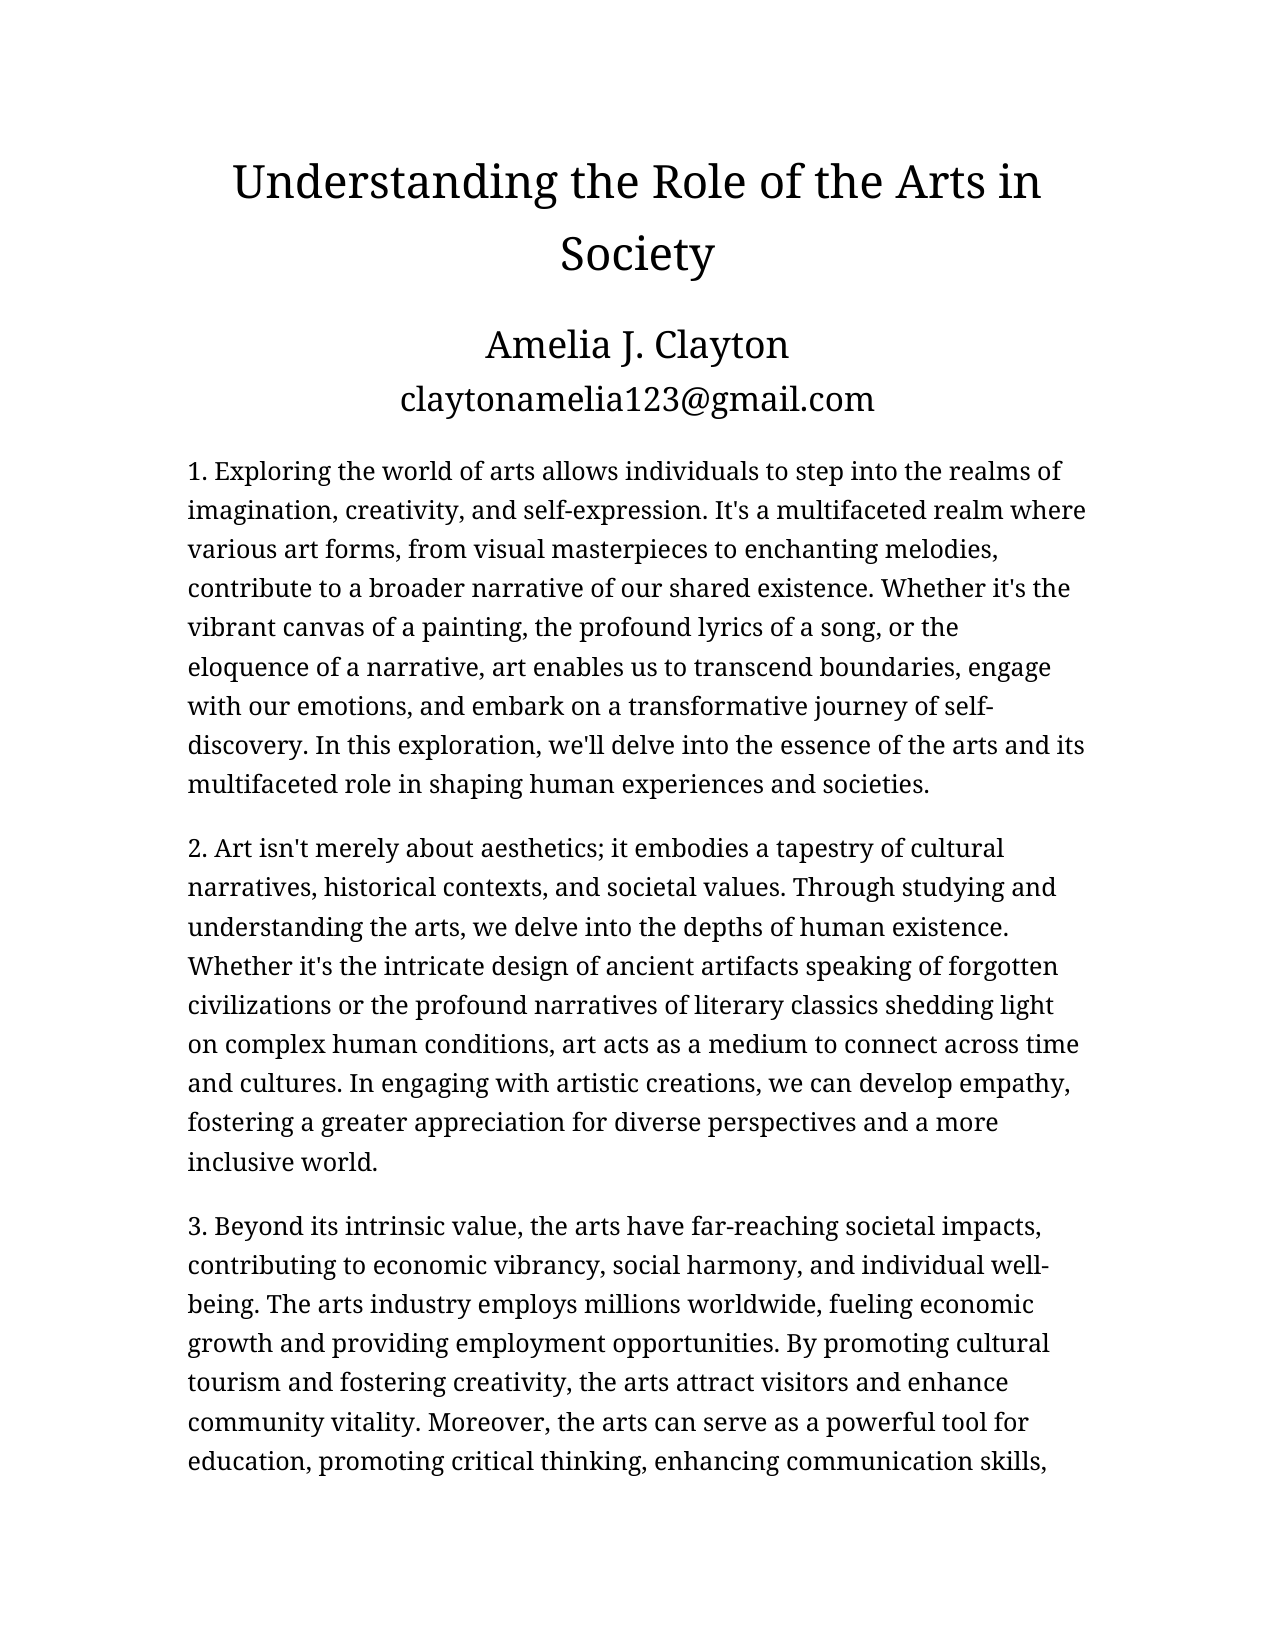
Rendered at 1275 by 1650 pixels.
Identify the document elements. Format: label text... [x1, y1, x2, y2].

text Understanding the Role of the Arts in Society [187, 150, 1087, 284]
text 2. Art isn't merely about aesthetics; it embodies a tapestry of cultural narratives, historical contexts, and societal values. Through studying and understanding the arts, we delve into the depths of human existence. Whether it's the intricate design of ancient artifacts speaking of forgotten civilizations or the profound narratives of literary classics shedding light on complex human conditions, art acts as a medium to connect across time and cultures. In engaging with artistic creations, we can develop empathy, fostering a greater appreciation for diverse perspectives and a more inclusive world. [187, 831, 1087, 1178]
text Amelia J. Clayton claytonamelia123@gmail.com [187, 318, 1087, 422]
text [187, 1208, 1087, 1477]
text 1. Exploring the world of arts allows individuals to step into the realms of imagination, creativity, and self-expression. It's a multifaceted realm where various art forms, from visual masterpieces to enchanting melodies, contribute to a broader narrative of our shared existence. Whether it's the vibrant canvas of a painting, the profound lyrics of a song, or the eloquence of a narrative, art enables us to transcend boundaries, engage with our emotions, and embark on a transformative journey of self-discovery. In this exploration, we'll delve into the essence of the arts and its multifaceted role in shaping human experiences and societies. [187, 453, 1087, 801]
